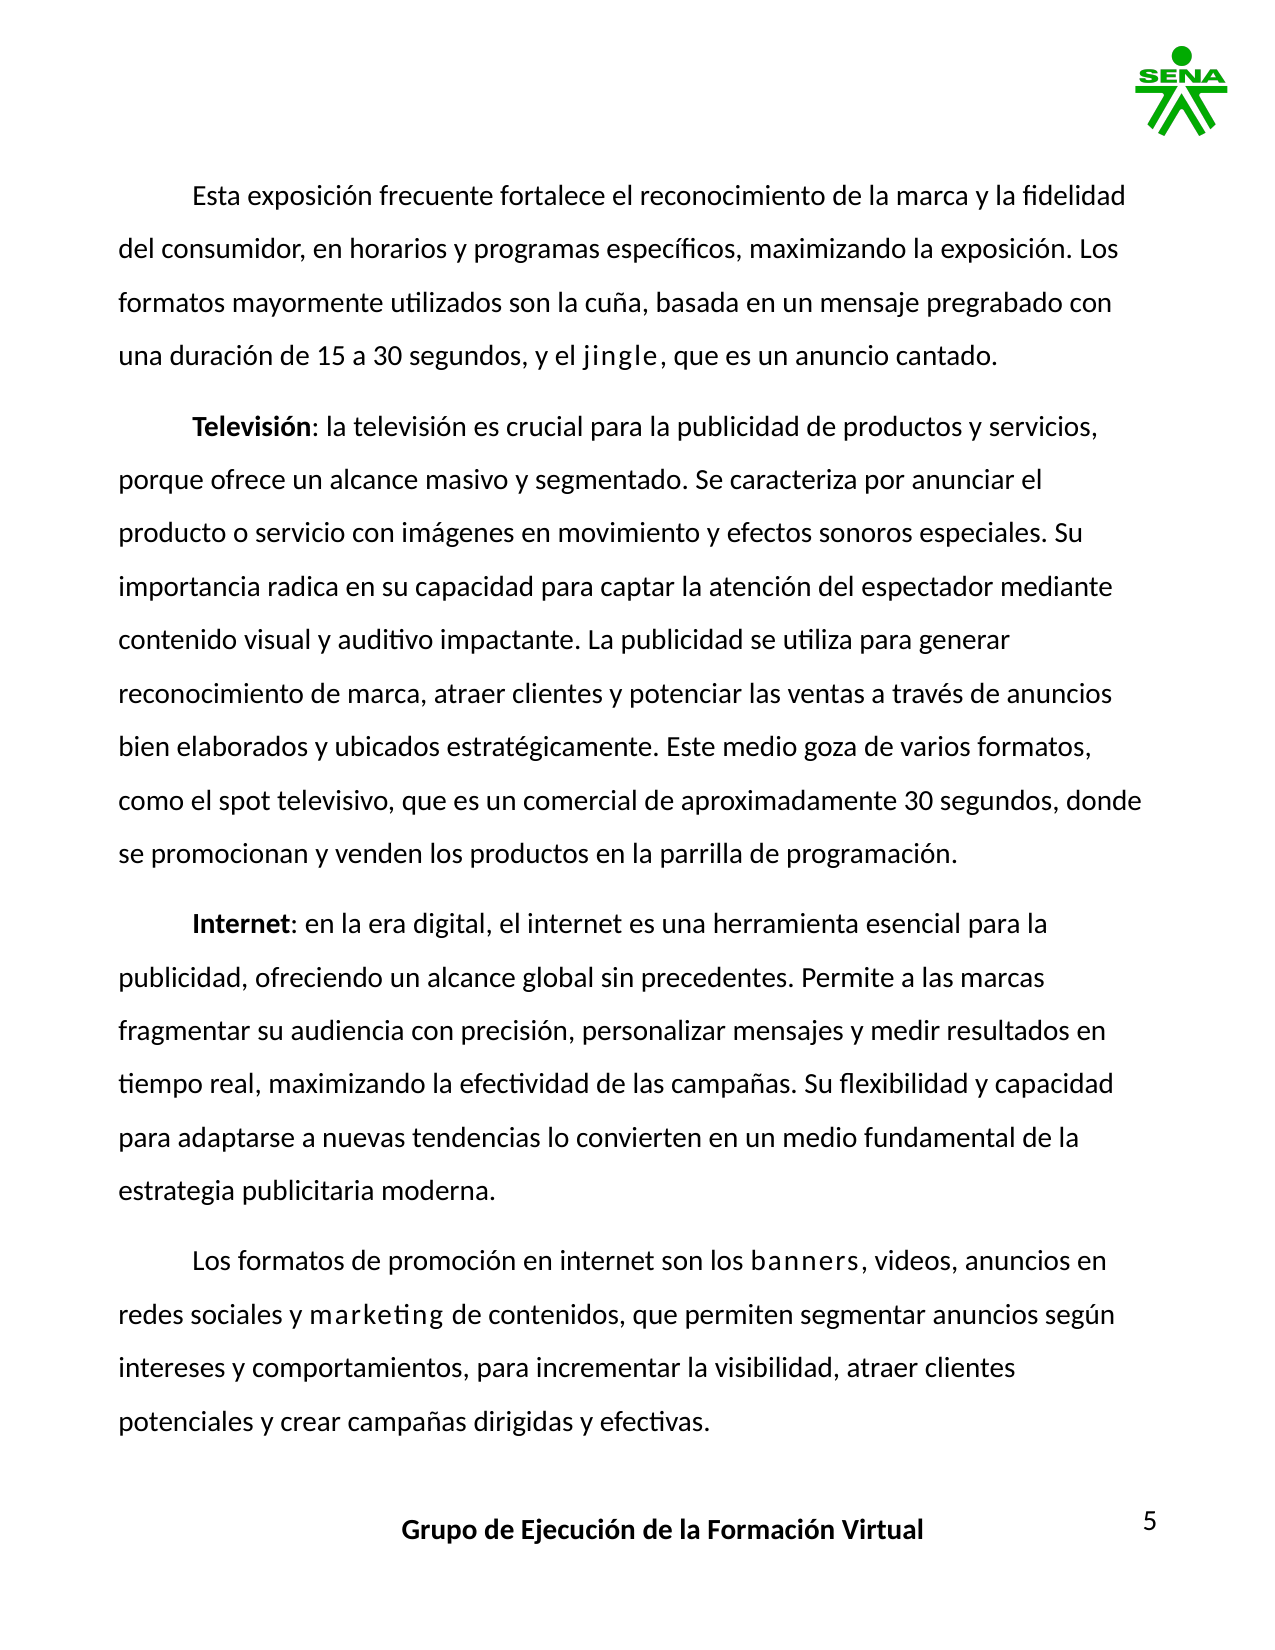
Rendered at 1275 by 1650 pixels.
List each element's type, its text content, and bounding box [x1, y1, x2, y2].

text Esta exposición frecuente fortalece el reconocimiento de la marca y la fidelidad del consumidor, en horarios y programas específicos, maximizando la exposición. Los formatos mayormente utilizados son la cuña, basada en un mensaje pregrabado con una duración de 15 a 30 segundos, y el jingle, que es un anuncio cantado. [118, 177, 1157, 373]
picture [1135, 46, 1228, 136]
text Los formatos de promoción en internet son los banners, videos, anuncios en redes sociales y marketing de contenidos, que permiten segmentar anuncios según intereses y comportamientos, para incrementar la visibilidad, atraer clientes potenciales y crear campañas dirigidas y efectivas. [118, 1242, 1157, 1438]
text Internet: en la era digital, el internet es una herramienta esencial para la publicidad, ofreciendo un alcance global sin precedentes. Permite a las marcas fragmentar su audiencia con precisión, personalizar mensajes y medir resultados en tiempo real, maximizando la efectividad de las campañas. Su flexibilidad y capacidad para adaptarse a nuevas tendencias lo convierten en un medio fundamental de la estrategia publicitaria moderna. [118, 905, 1157, 1208]
text Televisión: la televisión es crucial para la publicidad de productos y servicios, porque ofrece un alcance masivo y segmentado. Se caracteriza por anunciar el producto o servicio con imágenes en movimiento y efectos sonoros especiales. Su importancia radica en su capacidad para captar la atención del espectador mediante contenido visual y auditivo impactante. La publicidad se utiliza para generar reconocimiento de marca, atraer clientes y potenciar las ventas a través de anuncios bien elaborados y ubicados estratégicamente. Este medio goza de varios formatos, como el spot televisivo, que es un comercial de aproximadamente 30 segundos, donde se promocionan y venden los productos en la parrilla de programación. [118, 408, 1157, 871]
